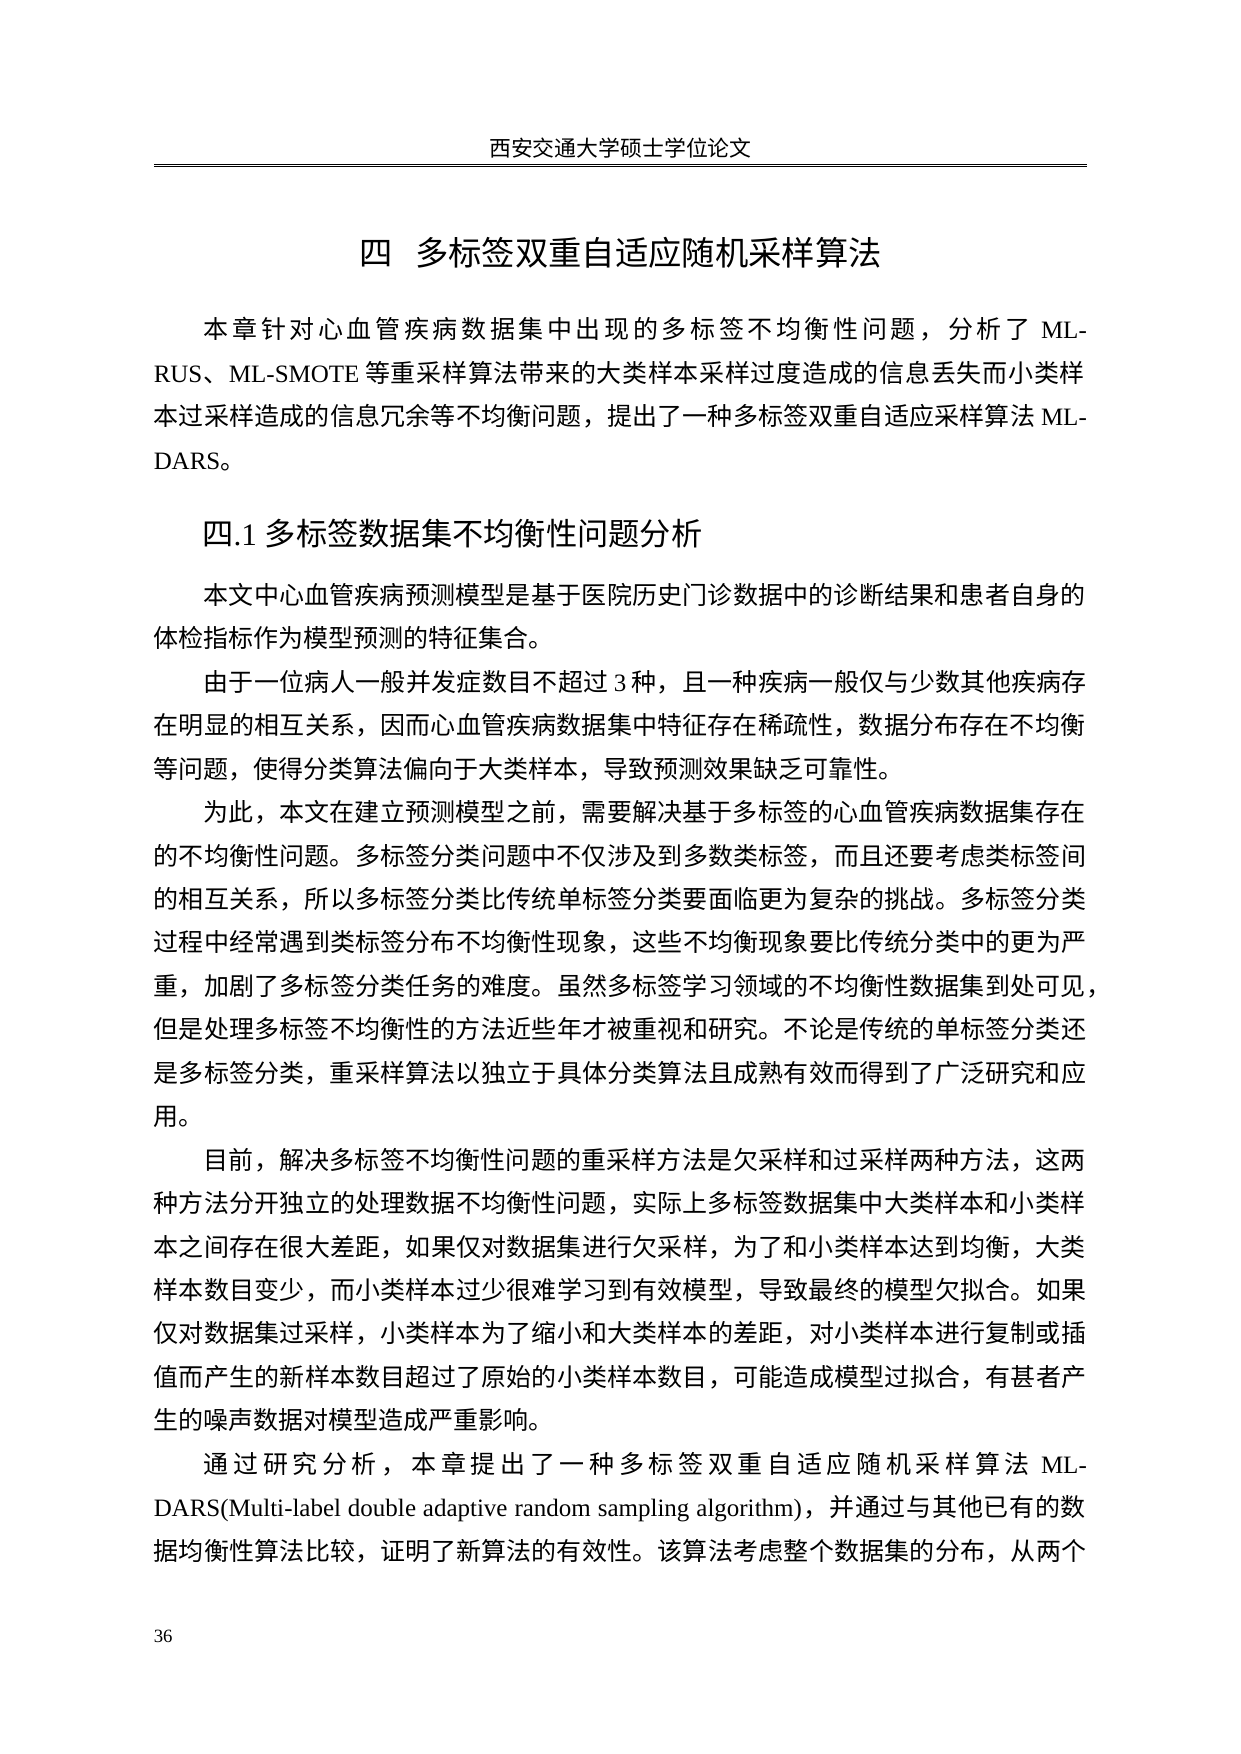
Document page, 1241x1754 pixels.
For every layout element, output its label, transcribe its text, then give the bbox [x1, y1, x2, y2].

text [153, 1444, 1087, 1567]
subtitle 多标签双重自适应随机采样算法 [153, 227, 1087, 275]
text 为此，本文在建立预测模型之前，需要解决基于多标签的心血管疾病数据集存在的不均衡性问题。多标签分类问题中不仅涉及到多数类标签，而且还要考虑类标签间的相互关系，所以多标签分类比传统单标签分类要面临更为复杂的挑战。多标签分类过程中经常遇到类标签分布不均衡性现象，这些不均衡现象要比传统分类中的更为严重，加剧了多标签分类任务的难度。虽然多标签学习领域的不均衡性数据集到处可见，但是处理多标签不均衡性的方法近些年才被重视和研究。不论是传统的单标签分类还是多标签分类，重采样算法以独立于具体分类算法且成熟有效而得到了广泛研究和应用。 [153, 793, 1087, 1133]
text 由于一位病人一般并发症数目不超过3种，且一种疾病一般仅与少数其他疾病存在明显的相互关系，因而心血管疾病数据集中特征存在稀疏性，数据分布存在不均衡等问题，使得分类算法偏向于大类样本，导致预测效果缺乏可靠性。 [153, 662, 1087, 785]
text 本章针对心血管疾病数据集中出现的多标签不均衡性问题，分析了ML-RUS、ML-SMOTE等重采样算法带来的大类样本采样过度造成的信息丢失而小类样本过采样造成的信息冗余等不均衡问题，提出了一种多标签双重自适应采样算法ML-DARS。 [153, 310, 1087, 477]
text 目前，解决多标签不均衡性问题的重采样方法是欠采样和过采样两种方法，这两种方法分开独立的处理数据不均衡性问题，实际上多标签数据集中大类样本和小类样本之间存在很大差距，如果仅对数据集进行欠采样，为了和小类样本达到均衡，大类样本数目变少，而小类样本过少很难学习到有效模型，导致最终的模型欠拟合。如果仅对数据集过采样，小类样本为了缩小和大类样本的差距，对小类样本进行复制或插值而产生的新样本数目超过了原始的小类样本数目，可能造成模型过拟合，有甚者产生的噪声数据对模型造成严重影响。 [153, 1140, 1087, 1437]
subtitle 多标签数据集不均衡性问题分析 [202, 509, 1087, 554]
text 本文中心血管疾病预测模型是基于医院历史门诊数据中的诊断结果和患者自身的体检指标作为模型预测的特征集合。 [153, 575, 1087, 655]
